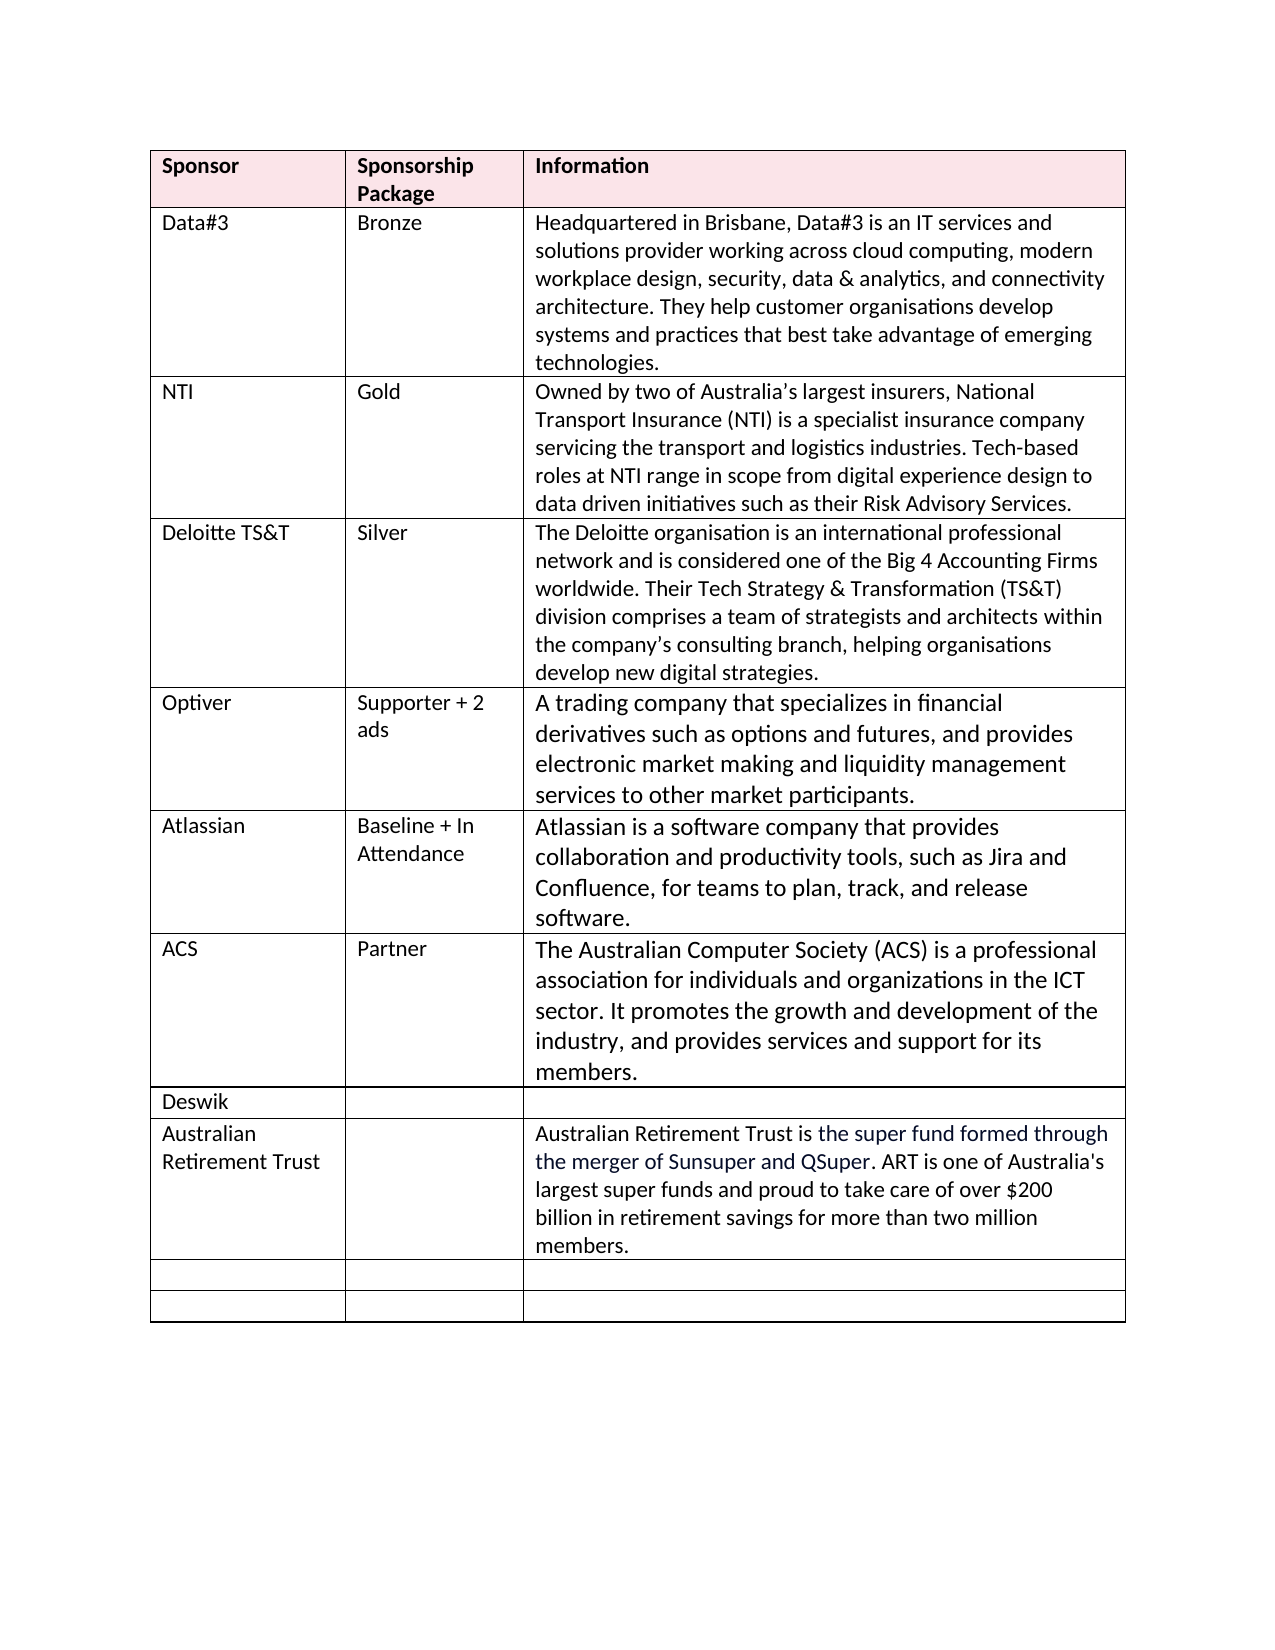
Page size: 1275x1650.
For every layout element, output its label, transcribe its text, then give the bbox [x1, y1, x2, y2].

table_cell Baseline + In Attendance [346, 811, 523, 933]
table_cell Optiver [151, 688, 345, 810]
table_header Sponsor [151, 151, 345, 207]
table_cell Deswik [151, 1088, 345, 1118]
table_cell Deloitte TS&T [151, 519, 345, 687]
table_cell [346, 1291, 523, 1321]
table_cell ACS [151, 934, 345, 1086]
table_cell Atlassian [151, 811, 345, 933]
table_cell [151, 1291, 345, 1321]
table_cell The Deloitte organisation is an international professional network and is considered one of the Big 4 Accounting Firms worldwide. Their Tech Strategy & Transformation (TS&T) division comprises a team of strategists and architects within the company’s consulting branch, helping organisations develop new digital strategies. [524, 519, 1125, 687]
table_cell The Australian Computer Society (ACS) is a professional association for individuals and organizations in the ICT sector. It promotes the growth and development of the industry, and provides services and support for its members. [524, 934, 1125, 1086]
table_cell [346, 1088, 523, 1118]
table_cell Australian Retirement Trust [151, 1119, 345, 1259]
table_header Information [524, 151, 1125, 207]
table_cell Partner [346, 934, 523, 1086]
table_cell Atlassian is a software company that provides collaboration and productivity tools, such as Jira and Confluence, for teams to plan, track, and release software. [524, 811, 1125, 933]
table_cell Data#3 [151, 208, 345, 376]
table_cell Gold [346, 377, 523, 517]
table_cell [524, 1260, 1125, 1290]
table_cell Headquartered in Brisbane, Data#3 is an IT services and solutions provider working across cloud computing, modern workplace design, security, data & analytics, and connectivity architecture. They help customer organisations develop systems and practices that best take advantage of emerging technologies. [524, 208, 1125, 376]
table_cell Australian Retirement Trust is the super fund formed through the merger of Sunsuper and QSuper. ART is one of Australia's largest super funds and proud to take care of over $200 billion in retirement savings for more than two million members. [524, 1119, 1125, 1259]
table_cell Supporter + 2 ads [346, 688, 523, 810]
table_cell NTI [151, 377, 345, 517]
table_header Sponsorship Package [346, 151, 523, 207]
table_cell [346, 1119, 523, 1259]
table_cell [151, 1260, 345, 1290]
table_cell Bronze [346, 208, 523, 376]
table_cell [524, 1088, 1125, 1118]
table_cell [524, 1291, 1125, 1321]
table_cell Silver [346, 519, 523, 687]
table_cell Owned by two of Australia’s largest insurers, National Transport Insurance (NTI) is a specialist insurance company servicing the transport and logistics industries. Tech-based roles at NTI range in scope from digital experience design to data driven initiatives such as their Risk Advisory Services. [524, 377, 1125, 517]
table_cell A trading company that specializes in financial derivatives such as options and futures, and provides electronic market making and liquidity management services to other market participants. [524, 688, 1125, 810]
table_cell [346, 1260, 523, 1290]
